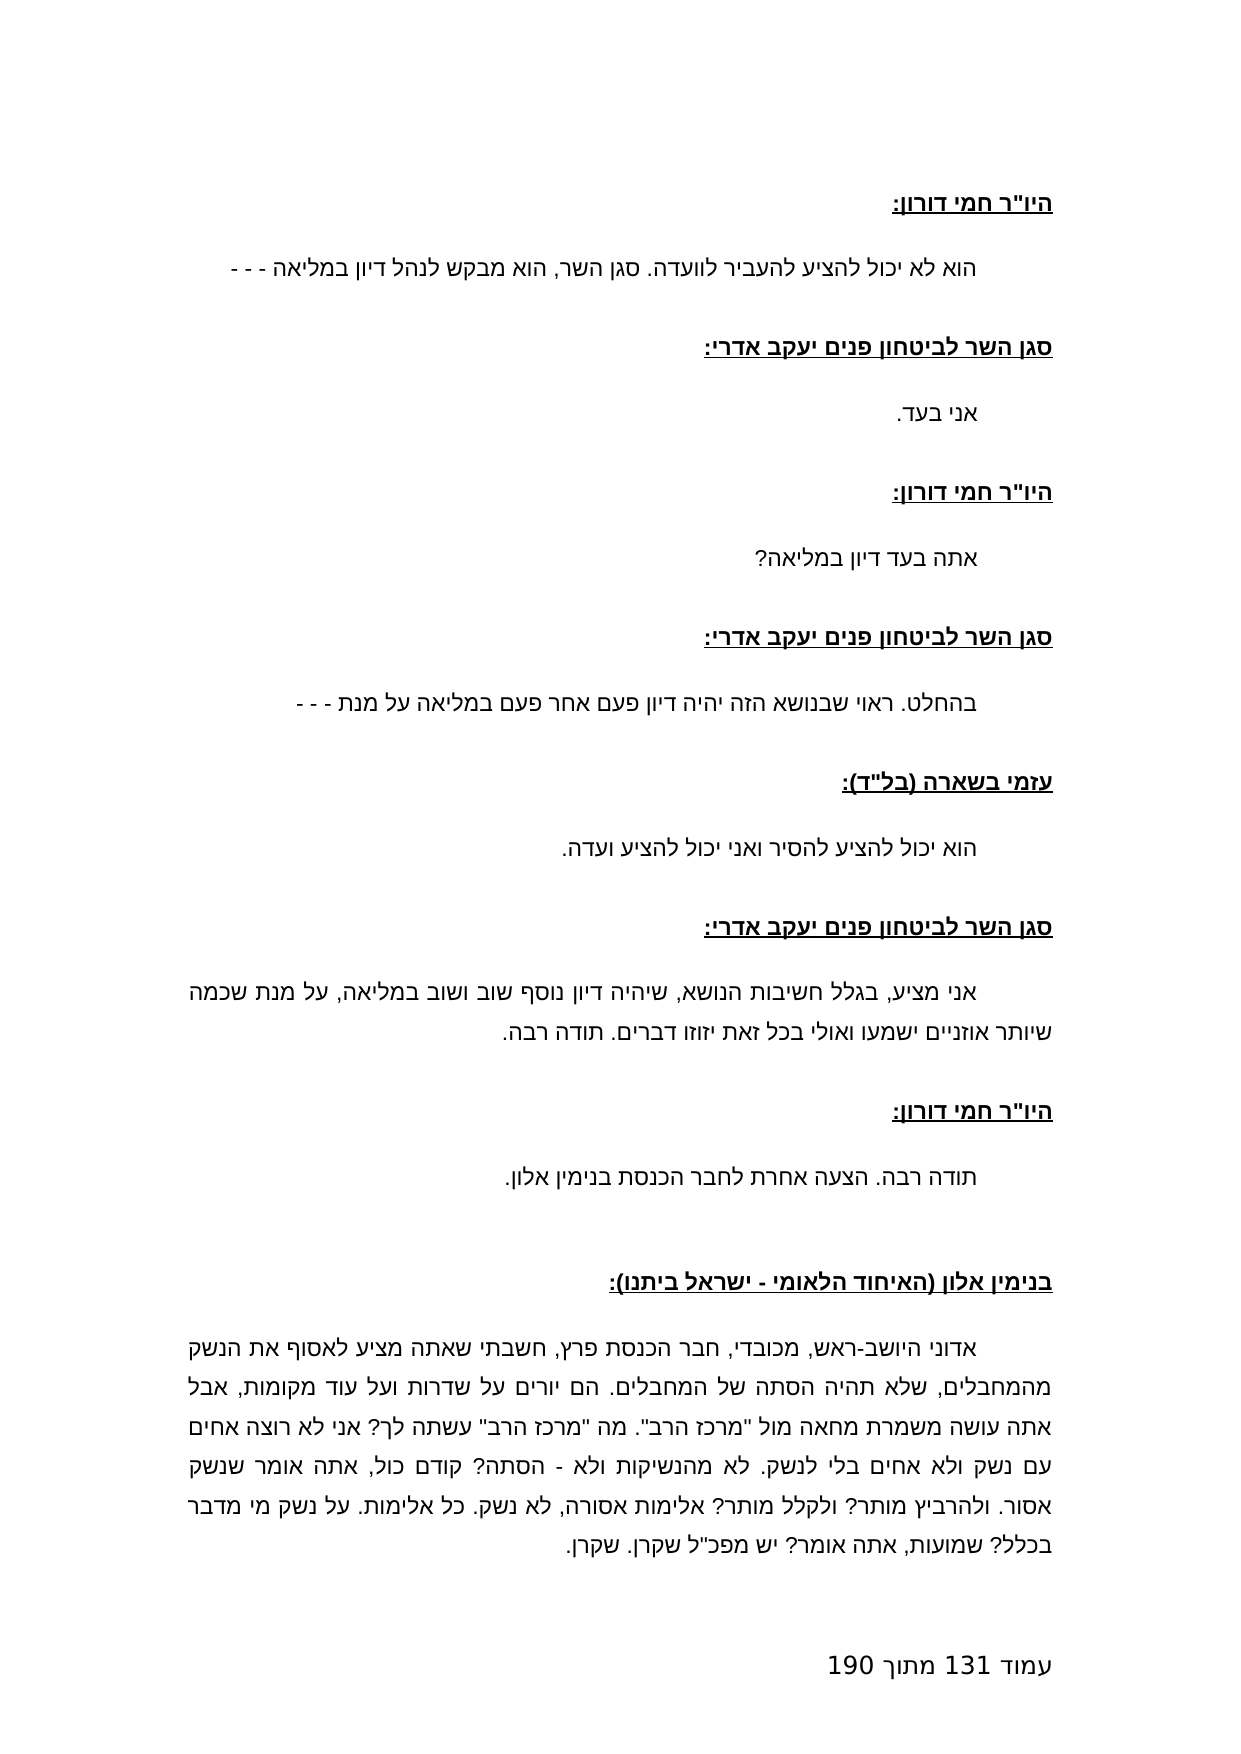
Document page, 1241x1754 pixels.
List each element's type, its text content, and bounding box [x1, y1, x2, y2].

text היו"ר חמי דורון: [187, 1098, 1053, 1124]
text היו"ר חמי דורון: [187, 189, 1053, 216]
text אני מציע, בגלל חשיבות הנושא, שיהיה דיון נוסף שוב ושוב במליאה, על מנת שכמה שיותר אוזניים ישמעו ואולי בכל זאת יזוזו דברים. תודה רבה. [187, 979, 1053, 1045]
text אתה בעד דיון במליאה? [187, 545, 1053, 571]
text סגן השר לביטחון פנים יעקב אדרי: [187, 913, 1053, 940]
text אדוני היושב-ראש, מכובדי, חבר הכנסת פרץ, חשבתי שאתה מציע לאסוף את הנשק מהמחבלים, שלא תהיה הסתה של המחבלים. הם יורים על שדרות ועל עוד מקומות, אבל אתה עושה משמרת מחאה מול "מרכז הרב". מה "מרכז הרב" עשתה לך? אני לא רוצה אחים עם נשק ולא אחים בלי לנשק. לא מהנשיקות ולא - הסתה? קודם כול, אתה אומר שנשק אסור. ולהרביץ מותר? ולקלל מותר? אלימות אסורה, לא נשק. כל אלימות. על נשק מי מדבר בכלל? שמועות, אתה אומר? יש מפכ"ל שקרן. שקרן. [187, 1335, 1053, 1558]
text תודה רבה. הצעה אחרת לחבר הכנסת בנימין אלון. [187, 1163, 1053, 1190]
text סגן השר לביטחון פנים יעקב אדרי: [187, 624, 1053, 650]
text בנימין אלון (האיחוד הלאומי - ישראל ביתנו): [187, 1269, 1053, 1295]
text בהחלט. ראוי שבנושא הזה יהיה דיון פעם אחר פעם במליאה על מנת - - - [187, 690, 1053, 716]
text אני בעד. [187, 400, 1053, 426]
text הוא לא יכול להציע להעביר לוועדה. סגן השר, הוא מבקש לנהל דיון במליאה - - - [187, 255, 1053, 282]
text סגן השר לביטחון פנים יעקב אדרי: [187, 334, 1053, 361]
text היו"ר חמי דורון: [187, 479, 1053, 505]
text עזמי בשארה (בל"ד): [187, 769, 1053, 795]
text הוא יכול להציע להסיר ואני יכול להציע ועדה. [187, 834, 1053, 861]
